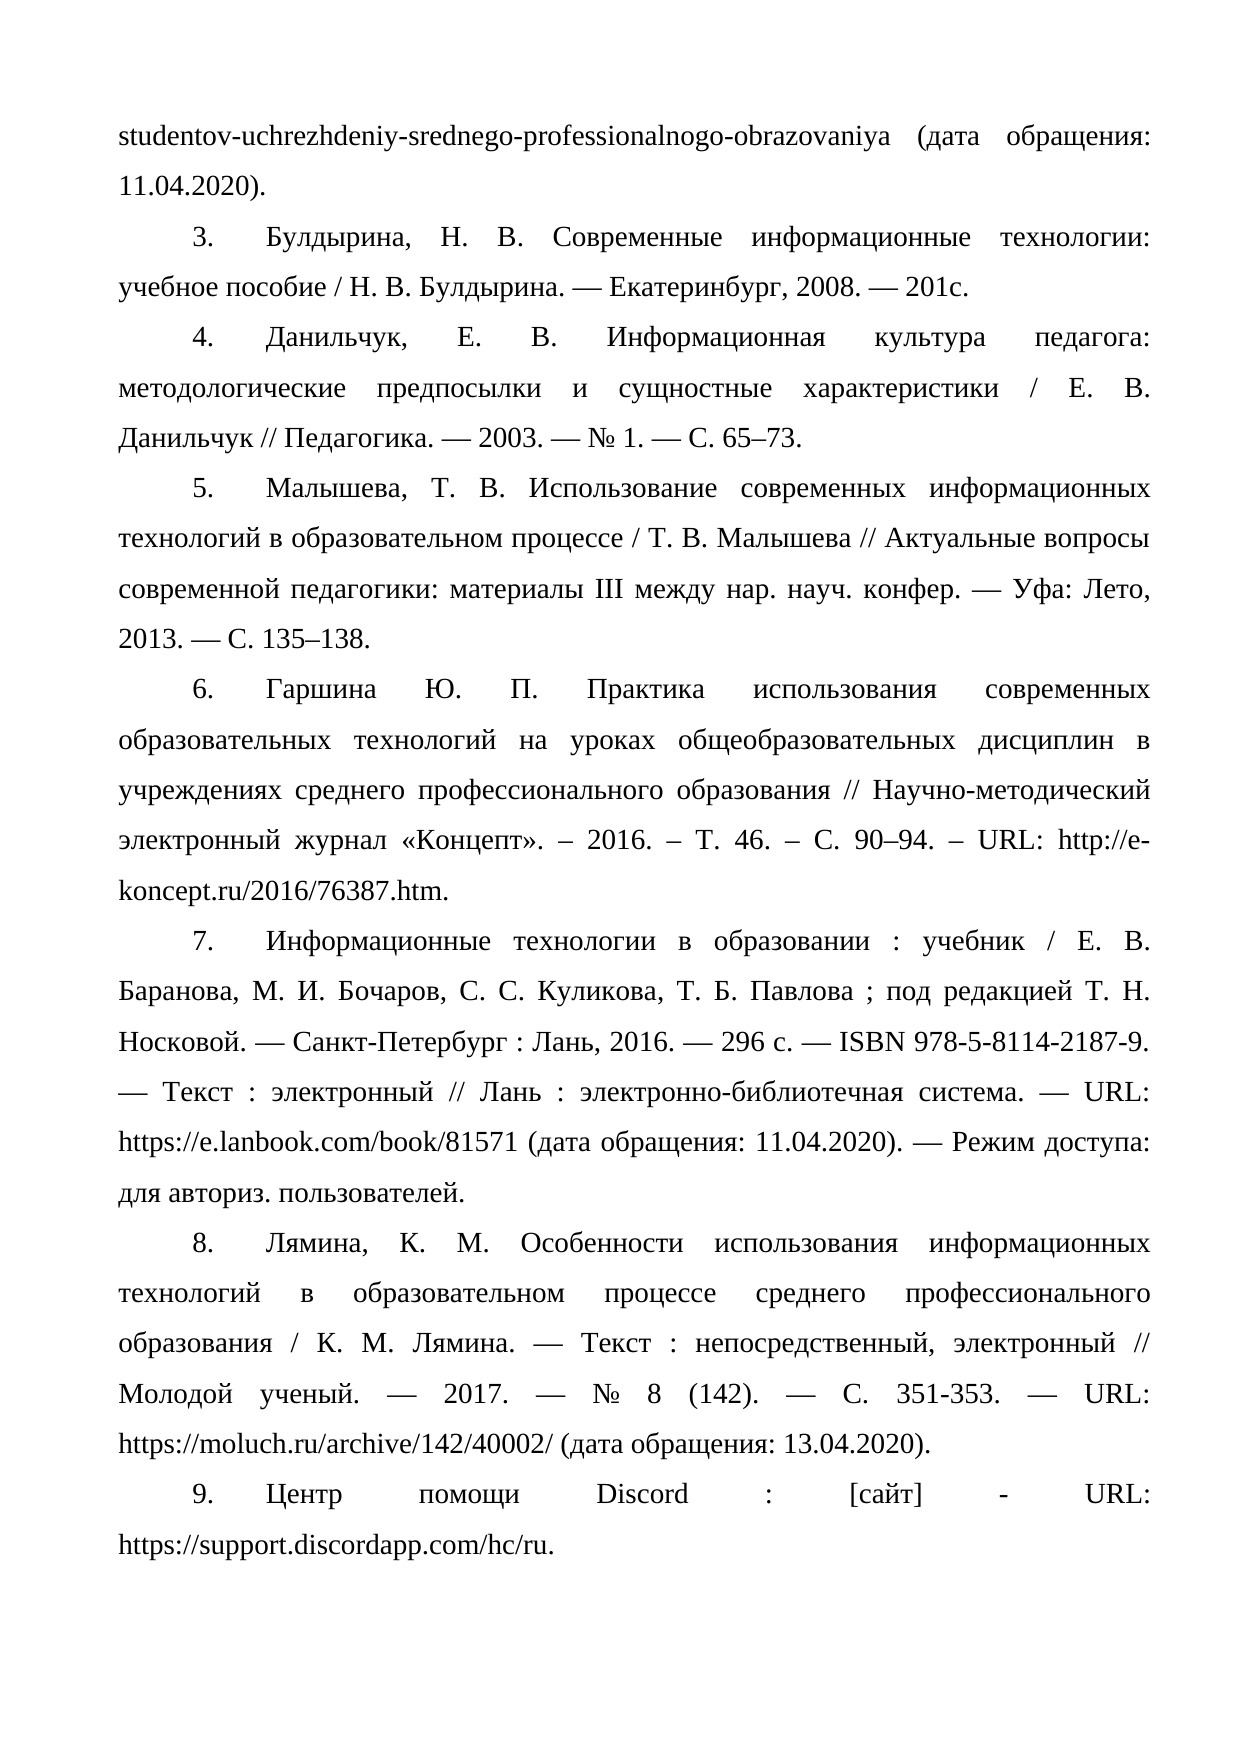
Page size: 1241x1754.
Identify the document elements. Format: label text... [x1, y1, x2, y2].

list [118, 118, 1152, 202]
list Центр помощи Discord : [сайт] - URL: https://support.discordapp.com/hc/ru. [118, 1477, 1152, 1560]
list Малышева, Т. В. Использование современных информационных технологий в образовательном процессе / Т. В. Малышева // Актуальные вопросы современной педагогики: материалы III между нар. науч. конфер. — Уфа: Лето, 2013. — С. 135–138. [118, 470, 1152, 655]
list Информационные технологии в образовании : учебник / Е. В. Баранова, М. И. Бочаров, С. С. Куликова, Т. Б. Павлова ; под редакцией Т. Н. Носковой. — Санкт-Петербург : Лань, 2016. — 296 с. — ISBN 978-5-8114-2187-9. — Текст : электронный // Лань : электронно-библиотечная система. — URL: https://e.lanbook.com/book/81571 (дата обращения: 11.04.2020). — Режим доступа: для авториз. пользователей. [118, 923, 1152, 1208]
list Лямина, К. М. Особенности использования информационных технологий в образовательном процессе среднего профессионального образования / К. М. Лямина. — Текст : непосредственный, электронный // Молодой ученый. — 2017. — № 8 (142). — С. 351-353. — URL: https://moluch.ru/archive/142/40002/ (дата обращения: 13.04.2020). [118, 1225, 1152, 1460]
list Булдырина, Н. В. Современные информационные технологии: учебное пособие / Н. В. Булдырина. — Екатеринбург, 2008. — 201с. [118, 219, 1152, 303]
list Гаршина Ю. П. Практика использования современных образовательных технологий на уроках общеобразовательных дисциплин в учреждениях среднего профессионального образования // Научно-методический электронный журнал «Концепт». – 2016. – Т. 46. – С. 90–94. – URL: http://e-koncept.ru/2016/76387.htm. [118, 672, 1152, 906]
list Данильчук, Е. В. Информационная культура педагога: методологические предпосылки и сущностные характеристики / Е. В. Данильчук // Педагогика. — 2003. — № 1. — С. 65–73. [118, 319, 1152, 453]
